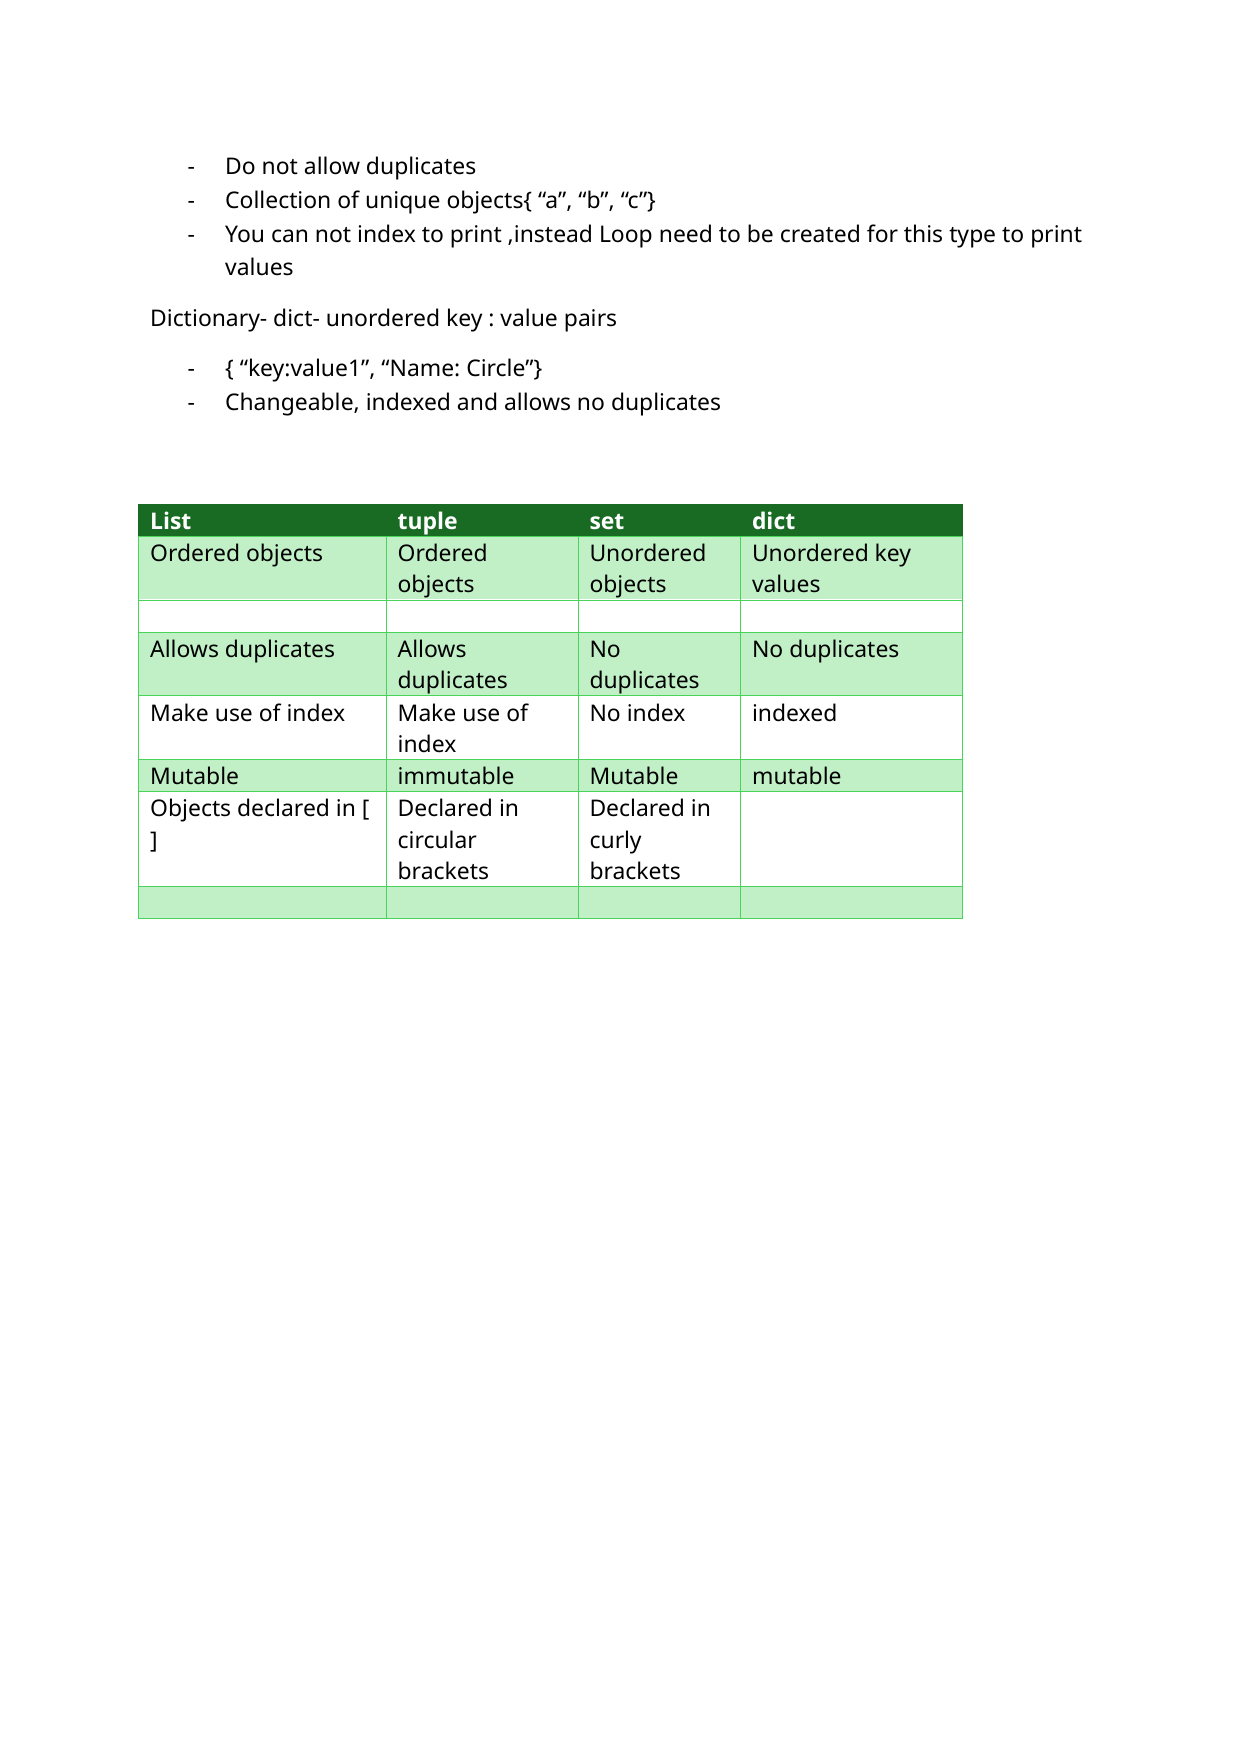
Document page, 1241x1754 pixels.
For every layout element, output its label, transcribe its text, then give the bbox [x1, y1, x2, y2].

table_cell Mutable [579, 760, 740, 791]
list Changeable, indexed and allows no duplicates [187, 386, 1090, 417]
table_cell mutable [741, 760, 962, 791]
table_cell Ordered objects [139, 537, 386, 599]
table_cell Unordered objects [579, 537, 740, 599]
table_cell [387, 601, 578, 632]
table_cell Allows duplicates [387, 633, 578, 695]
table_cell Allows duplicates [139, 633, 386, 695]
table_cell [741, 887, 962, 918]
table_cell Make use of index [387, 696, 578, 759]
table_cell Ordered objects [387, 537, 578, 599]
list Do not allow duplicates [187, 150, 1090, 181]
list { “key:value1”, “Name: Circle”} [187, 352, 1090, 383]
table_cell immutable [387, 760, 578, 791]
table_cell Declared in circular brackets [387, 792, 578, 886]
table_cell [139, 601, 386, 632]
table_cell [139, 887, 386, 918]
table_header dict [741, 505, 962, 536]
list You can not index to print ,instead Loop need to be created for this type to print values [187, 217, 1090, 282]
table_header set [579, 505, 740, 536]
table_cell [387, 887, 578, 918]
table_cell No duplicates [741, 633, 962, 695]
table_cell Unordered key values [741, 537, 962, 599]
table_cell No duplicates [579, 633, 740, 695]
table_cell [741, 792, 962, 886]
list Collection of unique objects{ “a”, “b”, “c”} [187, 184, 1090, 215]
table_cell indexed [741, 696, 962, 759]
table_cell Objects declared in [ ] [139, 792, 386, 886]
table_cell Declared in curly brackets [579, 792, 740, 886]
table_cell Make use of index [139, 696, 386, 759]
text Dictionary- dict- unordered key : value pairs [150, 302, 1090, 333]
table_cell [741, 601, 962, 632]
table_header List [139, 505, 386, 536]
table_cell Mutable [139, 760, 386, 791]
table_header tuple [387, 505, 578, 536]
table_cell [579, 887, 740, 918]
table_cell No index [579, 696, 740, 759]
table_cell [579, 601, 740, 632]
